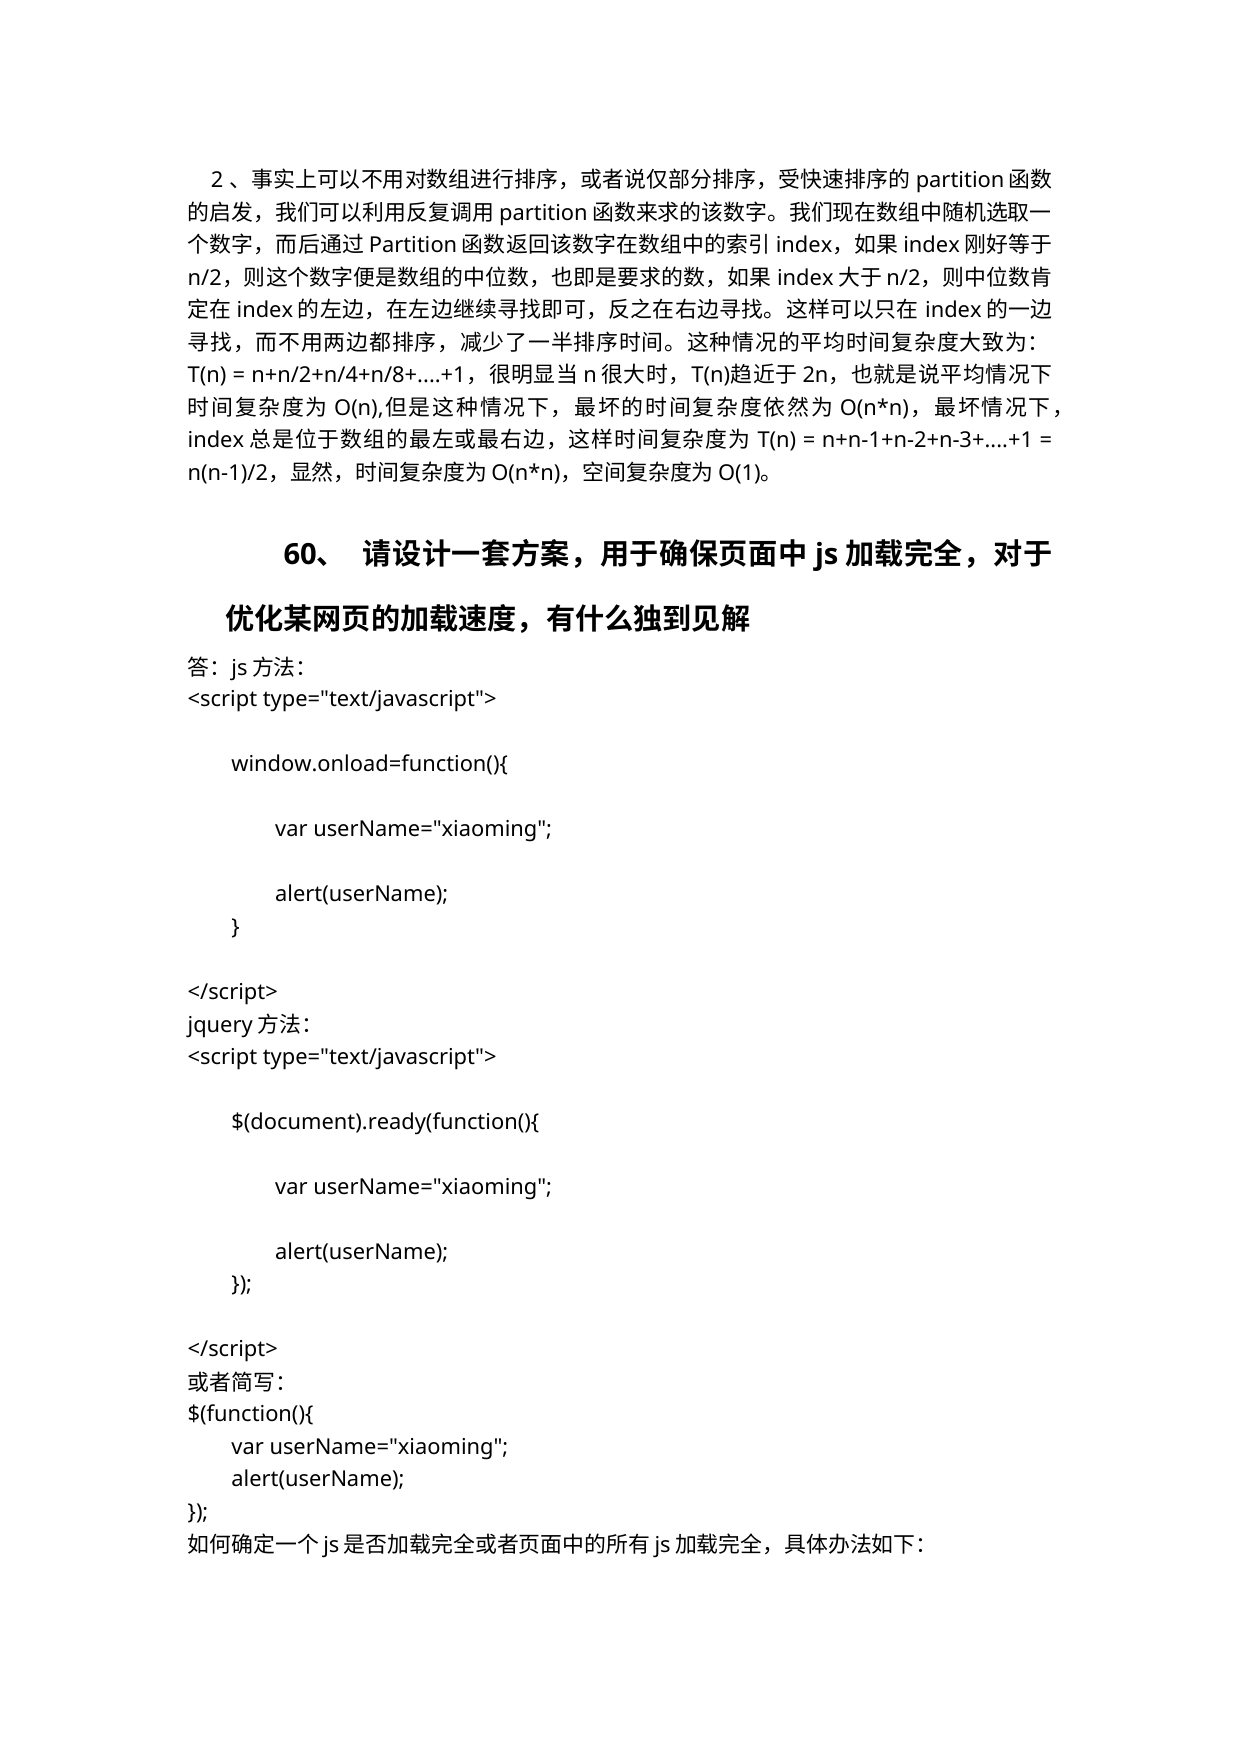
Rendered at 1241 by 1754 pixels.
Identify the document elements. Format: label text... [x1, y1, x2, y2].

text 2 、事实上可以不用对数组进行排序，或者说仅部分排序，受快速排序的partition函数的启发，我们可以利用反复调用partition函数来求的该数字。我们现在数组中随机选取一个数字，而后通过Partition函数返回该数字在数组中的索引index，如果index刚好等于n/2，则这个数字便是数组的中位数，也即是要求的数，如果index大于n/2，则中位数肯定在index的左边，在左边继续寻找即可，反之在右边寻找。这样可以只在index的一边寻找，而不用两边都排序，减少了一半排序时间。这种情况的平均时间复杂度大致为：T(n) = n+n/2+n/4+n/8+....+1，很明显当n很大时，T(n)趋近于2n，也就是说平均情况下时间复杂度为O(n),但是这种情况下，最坏的时间复杂度依然为O(n*n)，最坏情况下，index总是位于数组的最左或最右边，这样时间复杂度为T(n) = n+n-1+n-2+n-3+....+1 = n(n-1)/2，显然，时间复杂度为O(n*n)，空间复杂度为O(1)。 [187, 162, 1053, 487]
text var userName="xiaoming"; [231, 812, 1053, 844]
text 或者简写： [187, 1364, 1053, 1397]
text $(document).ready(function(){ [187, 1104, 1053, 1137]
text var userName="xiaoming"; [231, 1169, 1053, 1202]
text alert(userName); [187, 1462, 1053, 1494]
text $(function(){ [187, 1397, 1053, 1429]
text 如何确定一个js是否加载完全或者页面中的所有js加载完全，具体办法如下： [187, 1527, 1053, 1559]
text 答：js方法： [187, 649, 1053, 682]
text window.onload=function(){ [187, 747, 1053, 779]
text </script> [187, 974, 1053, 1007]
text <script type="text/javascript"> [187, 1039, 1053, 1072]
text alert(userName); [231, 877, 1053, 909]
list 请设计一套方案，用于确保页面中js加载完全，对于优化某网页的加载速度，有什么独到见解 [225, 519, 1053, 649]
text }); [187, 1494, 1053, 1527]
text alert(userName); [231, 1234, 1053, 1267]
text jquery方法： [187, 1007, 1053, 1039]
text </script> [187, 1332, 1053, 1364]
text } [187, 909, 1053, 942]
text var userName="xiaoming"; [187, 1429, 1053, 1462]
text }); [187, 1267, 1053, 1299]
text <script type="text/javascript"> [187, 682, 1053, 714]
